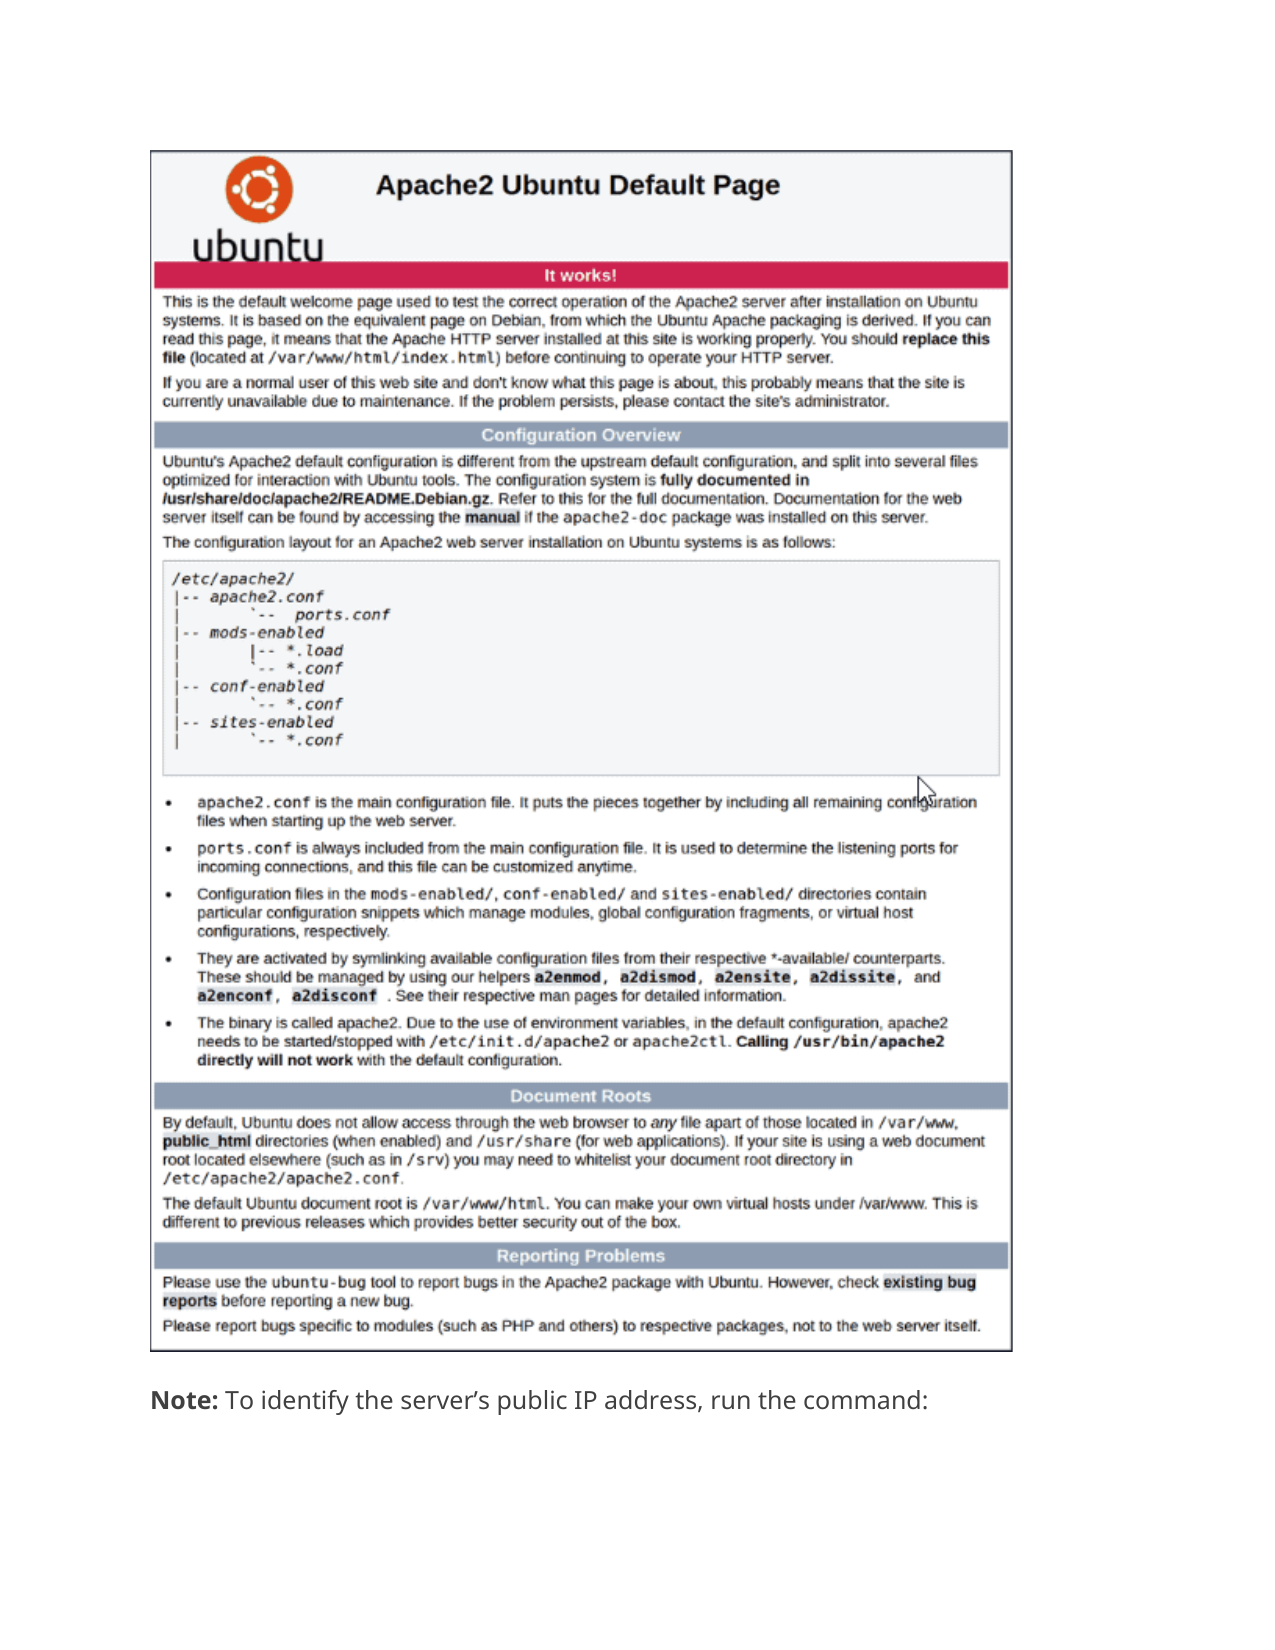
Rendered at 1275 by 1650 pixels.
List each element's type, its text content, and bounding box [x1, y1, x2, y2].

text Note: To identify the server’s public IP address, run the command: [150, 1383, 1125, 1417]
picture [150, 150, 1013, 1352]
